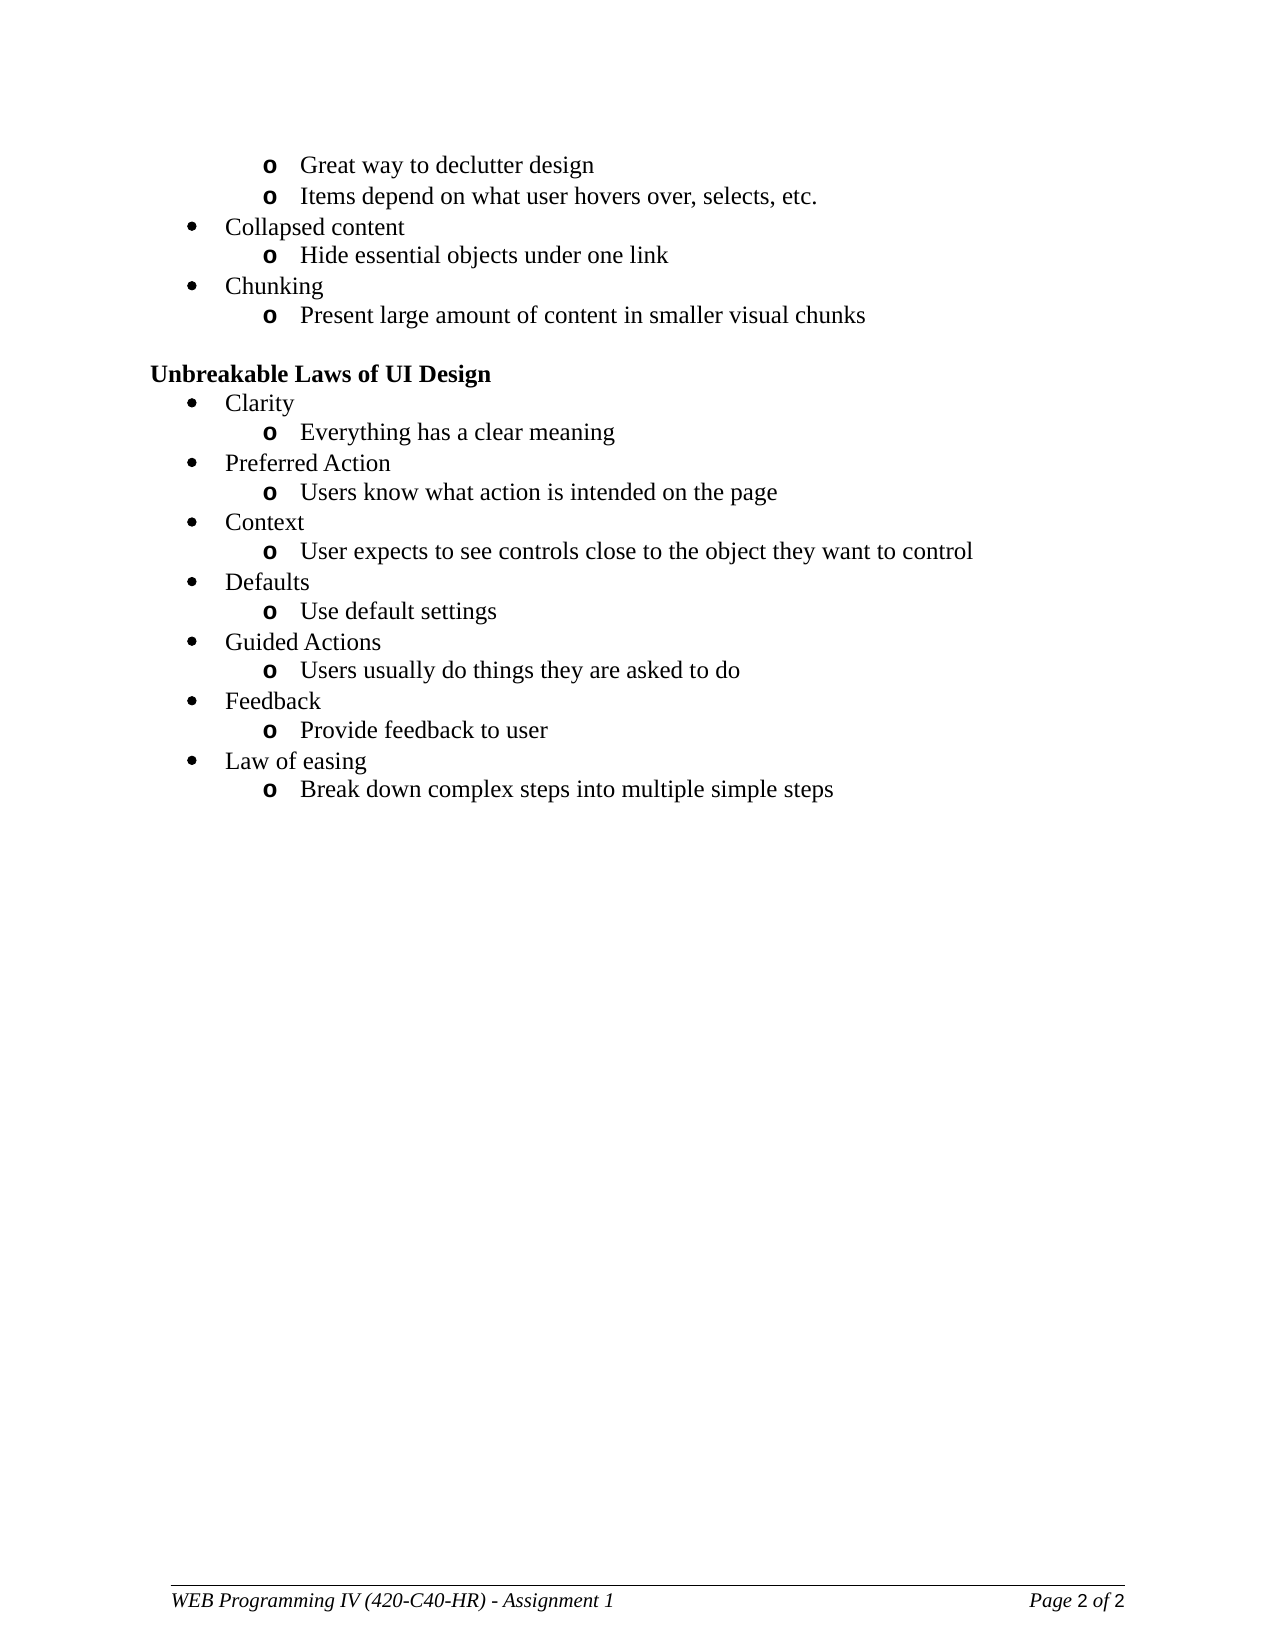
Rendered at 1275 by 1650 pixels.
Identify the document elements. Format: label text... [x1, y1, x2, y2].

list Feedback [187, 686, 1125, 715]
list Collapsed content [187, 212, 1125, 240]
list Great way to declutter design [262, 150, 1125, 181]
list Use default settings [262, 596, 1125, 627]
list User expects to see controls close to the object they want to control [262, 536, 1125, 567]
list Preferred Action [187, 448, 1125, 477]
list Law of easing [187, 746, 1125, 774]
list Items depend on what user hovers over, selects, etc. [262, 181, 1125, 212]
list Users usually do things they are asked to do [262, 655, 1125, 686]
list Provide feedback to user [262, 715, 1125, 746]
list Users know what action is intended on the page [262, 477, 1125, 507]
list Everything has a clear meaning [262, 417, 1125, 448]
list Chunking [187, 271, 1125, 300]
list Guided Actions [187, 627, 1125, 655]
list Break down complex steps into multiple simple steps [262, 774, 1125, 805]
text Unbreakable Laws of UI Design [150, 359, 1125, 388]
list Hide essential objects under one link [262, 240, 1125, 271]
list Present large amount of content in smaller visual chunks [262, 300, 1125, 331]
list Defaults [187, 567, 1125, 596]
list Context [187, 507, 1125, 536]
list Clarity [187, 388, 1125, 417]
